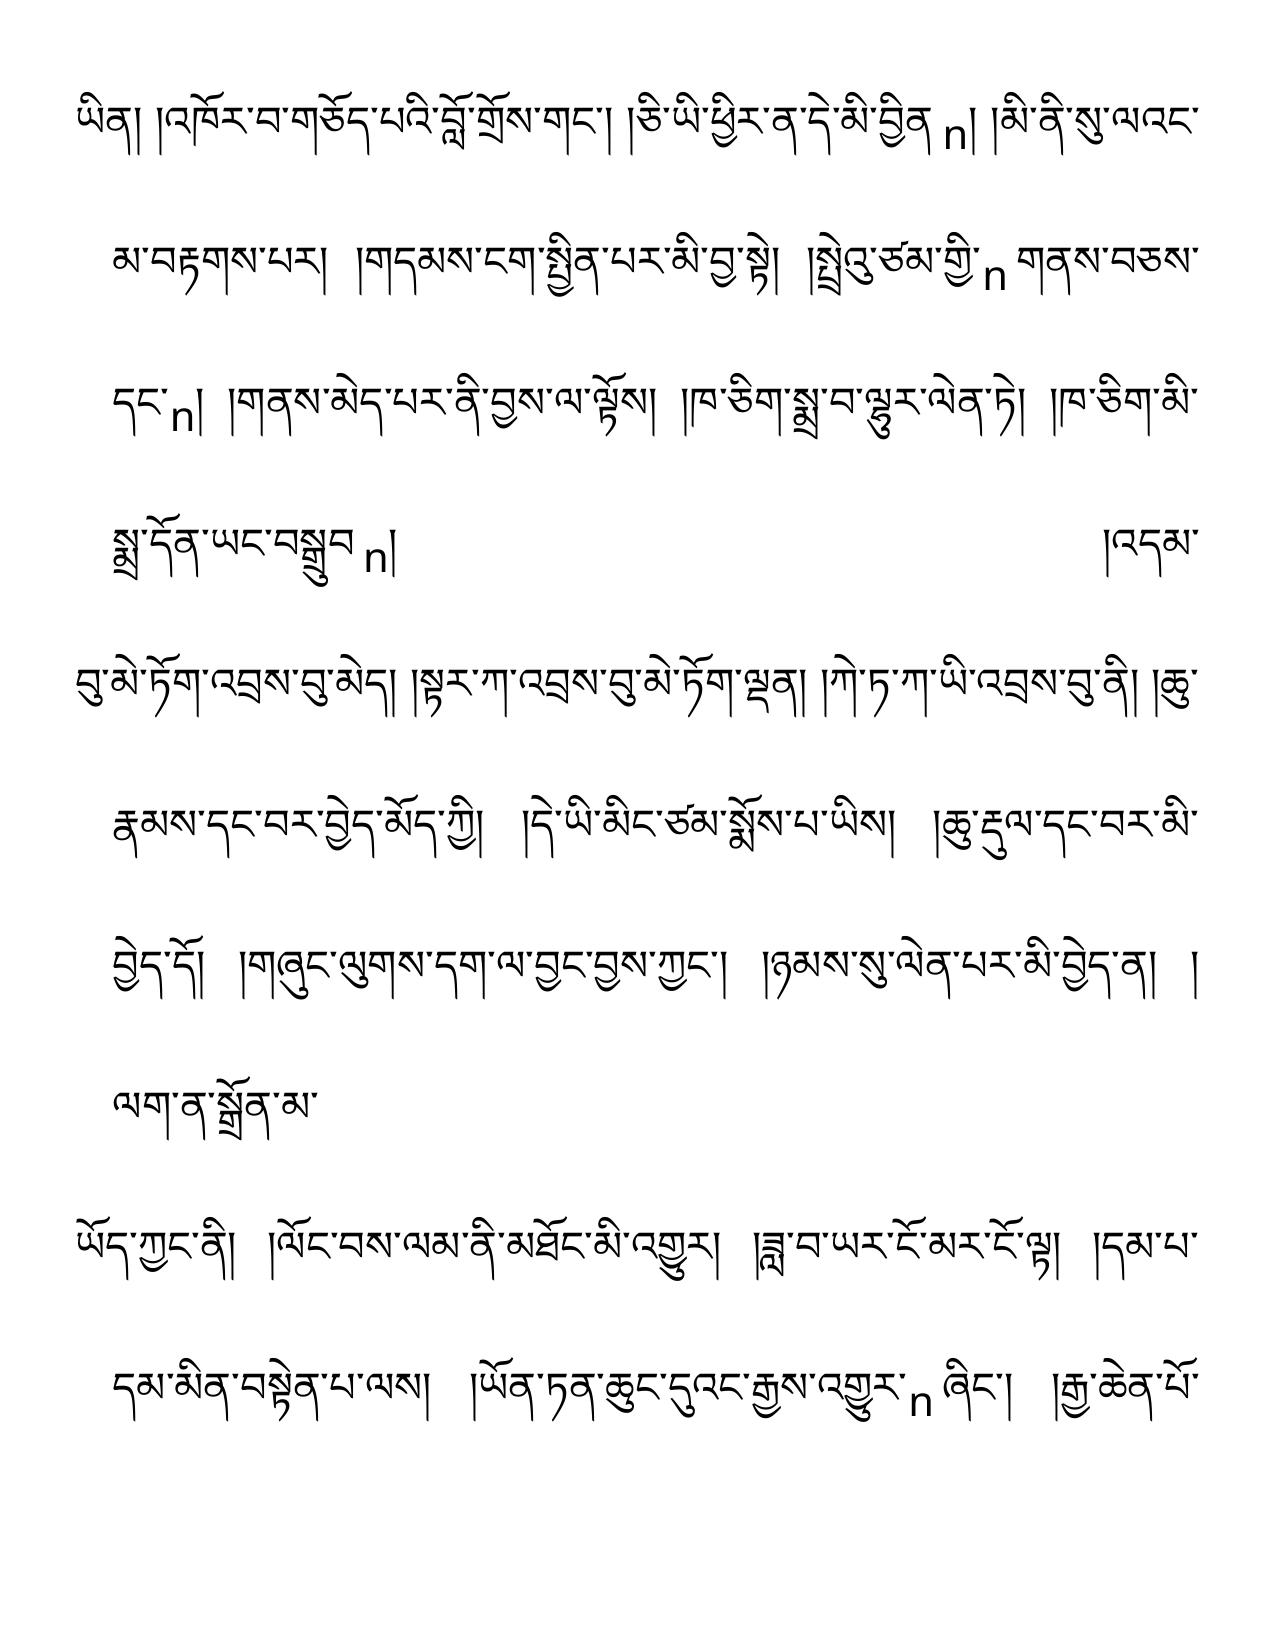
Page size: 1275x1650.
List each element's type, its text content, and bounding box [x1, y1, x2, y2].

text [75, 1201, 1200, 1459]
text ཡིན། །འཁོར་བ་གཅོད་པའི་བློ་གྲོས་གང༌། །ཅི་ཡི་ཕྱིར་ན་དེ་མི་བྱིནn། །མི་ནི་སུ་ལའང་མ་བརྟགས་པར། །གདམས་ངག་སྤྱིན་པར་མི་བྱ་སྟེ། །སྤྲེའུ་ཙམ་གྱི་nགནས་བཅས་དང༌n། །གནས་མེད་པར་ནི་བྱས་ལ་ལྟོས། །ཁ་ཅིག་སྨྲ་བ་ལྷུར་ལེན་ཏེ། །ཁ་ཅིག་མི་སྨྲ་དོན་ཡང་བསྒྲུབn། །འདམ་ [75, 75, 1200, 614]
text བུ་མེ་ཏོག་འབྲས་བུ་མེད། །སྟར་ཀ་འབྲས་བུ་མེ་ཏོག་ལྡན། །ཀེ་ཏ་ཀ་ཡི་འབྲས་བུ་ནི། །ཆུ་རྣམས་དང་བར་བྱེད་མོད་ཀྱི། །དེ་ཡི་མིང་ཙམ་སྨོས་པ་ཡིས། །ཆུ་རྡུལ་དང་བར་མི་བྱེད་དོ། །གཞུང་ལུགས་དག་ལ་བྱང་བྱས་ཀྱང༌། །ཉམས་སུ་ལེན་པར་མི་བྱེད་ན། །ལག་ན་སྒྲོན་མ་ [75, 638, 1200, 1177]
